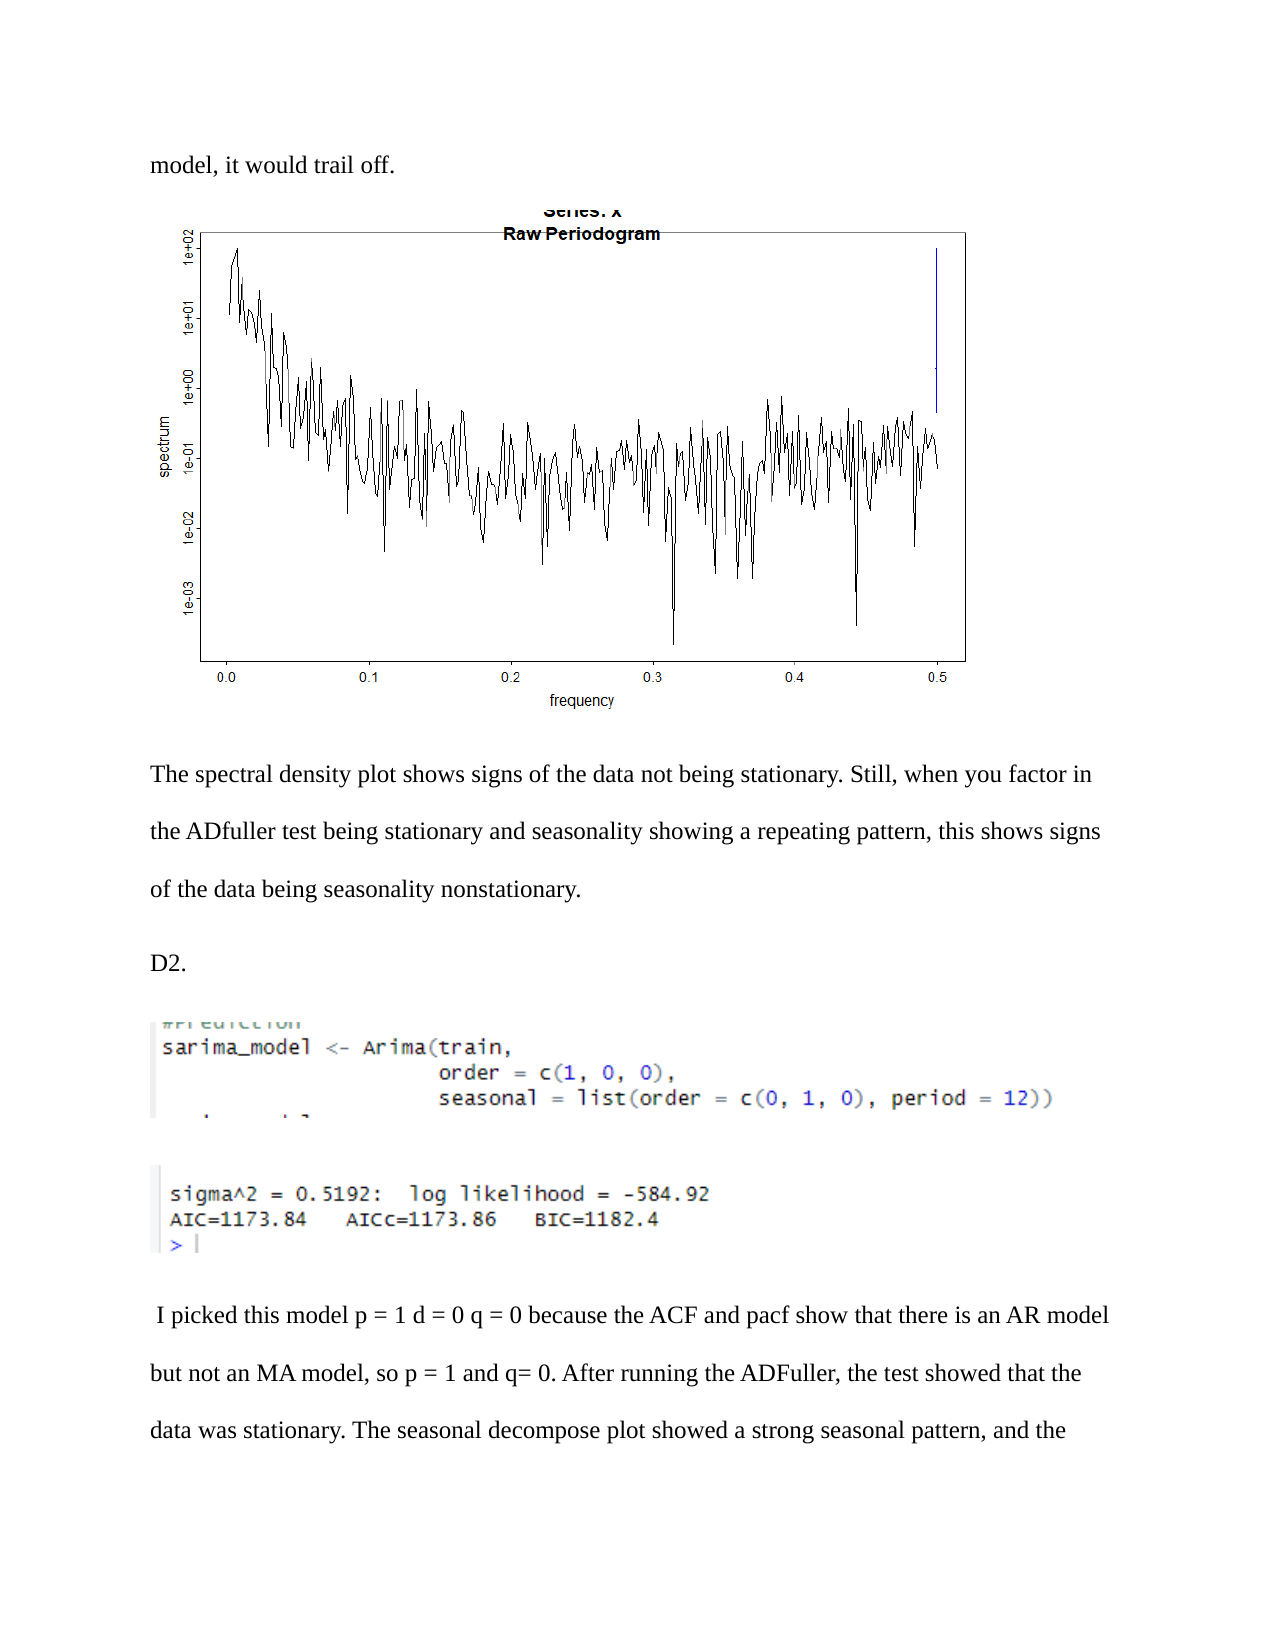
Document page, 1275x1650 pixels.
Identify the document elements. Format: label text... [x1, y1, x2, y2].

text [150, 1301, 1125, 1444]
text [150, 150, 1125, 711]
text The spectral density plot shows signs of the data not being stationary. Still, when you factor in the ADfuller test being stationary and seasonality showing a repeating pattern, this shows signs of the data being seasonality nonstationary. [150, 759, 1125, 902]
text D2. [150, 948, 1125, 977]
picture [150, 210, 979, 711]
picture [150, 1022, 1121, 1118]
picture [150, 1165, 779, 1253]
